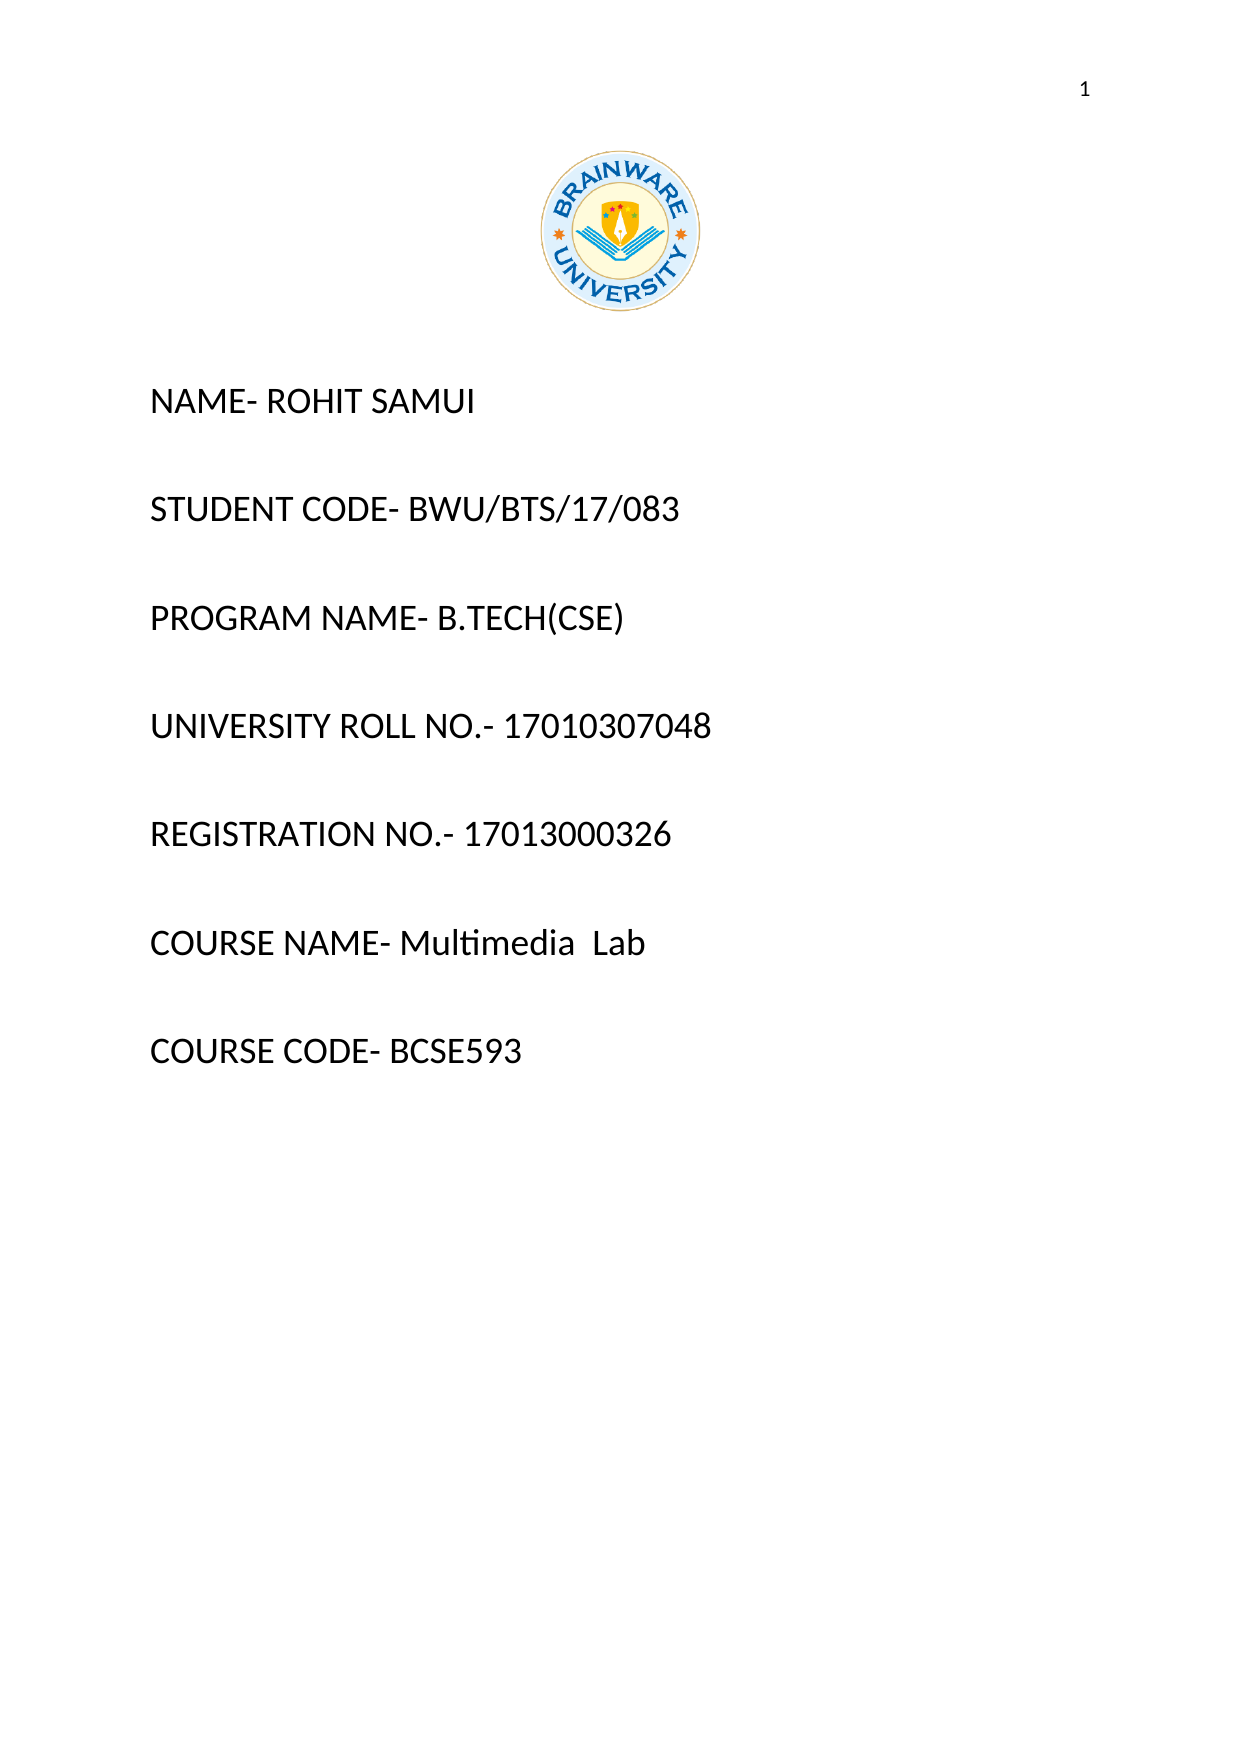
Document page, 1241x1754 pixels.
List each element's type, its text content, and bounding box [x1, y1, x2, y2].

picture [539, 150, 701, 312]
text STUDENT CODE- BWU/BTS/17/083 [150, 485, 1090, 531]
text COURSE NAME- Multimedia Lab [150, 919, 1090, 964]
text UNIVERSITY ROLL NO.- 17010307048 [150, 702, 1090, 748]
text NAME- ROHIT SAMUI [150, 377, 1090, 423]
text COURSE CODE- BCSE593 [150, 1027, 1090, 1073]
text PROGRAM NAME- B.TECH(CSE) [150, 594, 1090, 639]
text REGISTRATION NO.- 17013000326 [150, 810, 1090, 856]
